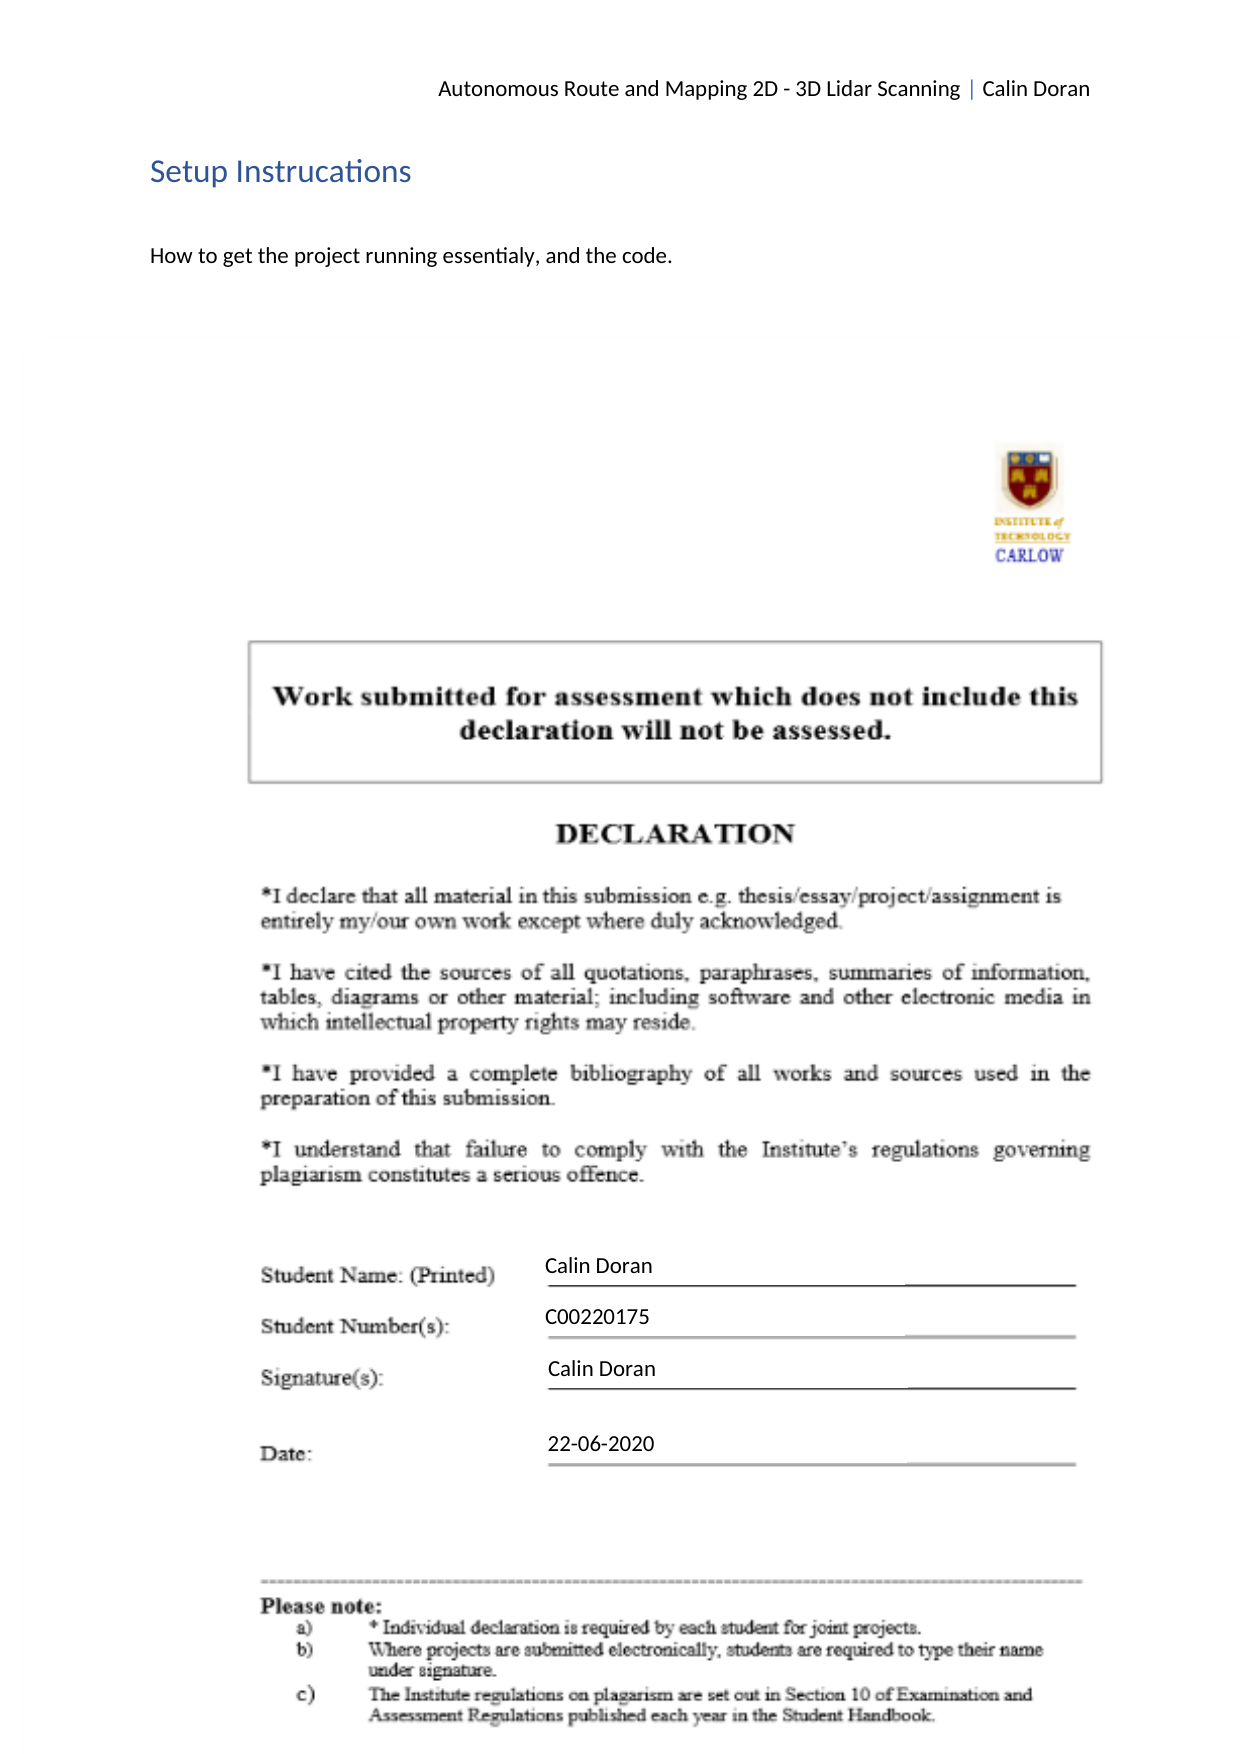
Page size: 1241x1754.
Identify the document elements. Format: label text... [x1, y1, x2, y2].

subtitle Setup Instrucations [150, 150, 1090, 191]
picture [48, 364, 1241, 1754]
text How to get the project running essentialy, and the code. [150, 241, 1090, 269]
